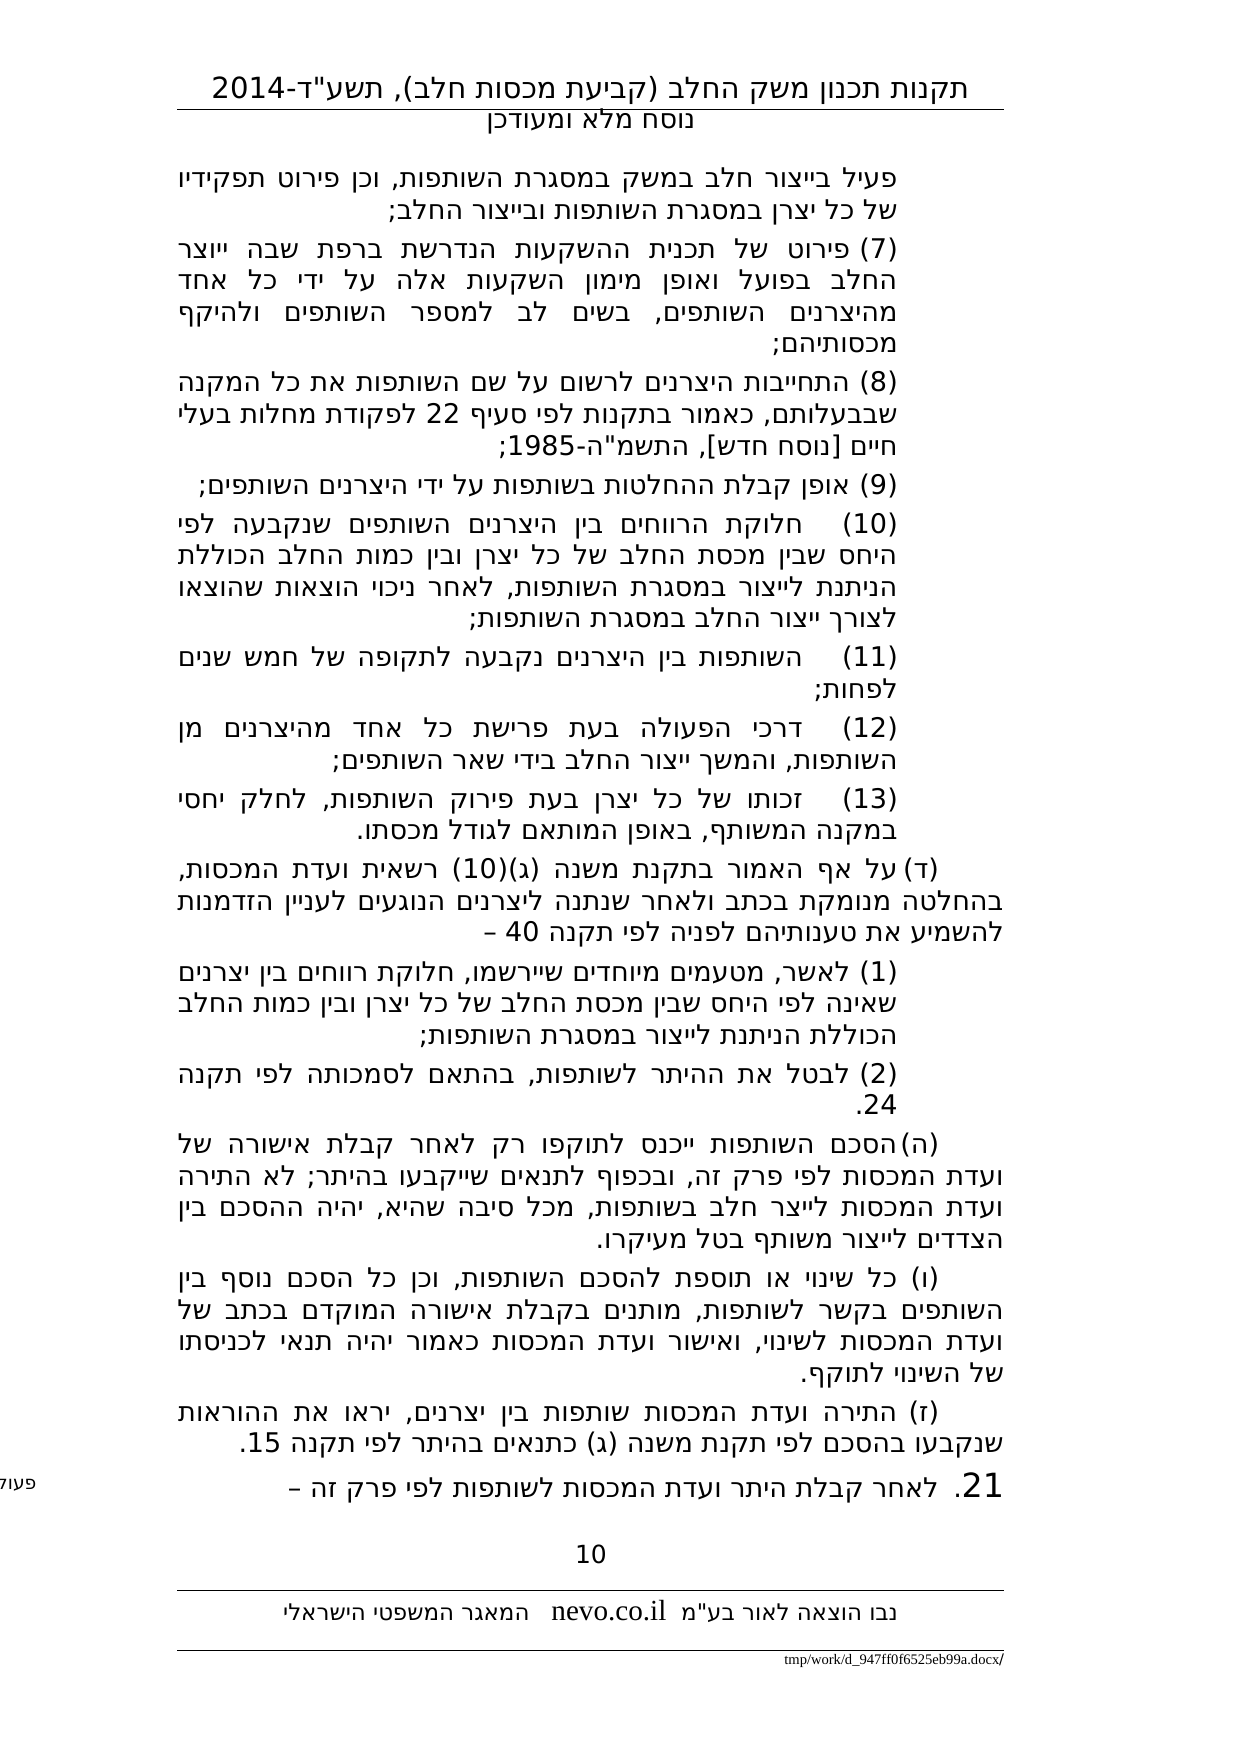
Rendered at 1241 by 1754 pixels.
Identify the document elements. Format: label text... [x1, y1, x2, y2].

text 21. לאחר קבלת היתר ועדת המכסות לשותפות לפי פרק זה – [177, 1467, 1004, 1506]
text (11) השותפות בין היצרנים נקבעה לתקופה של חמש שנים לפחות; [177, 642, 898, 705]
text (2) לבטל את ההיתר לשותפות, בהתאם לסמכותה לפי תקנה 24. [177, 1058, 898, 1121]
text (ז) התירה ועדת המכסות שותפות בין יצרנים, יראו את ההוראות שנקבעו בהסכם לפי תקנת משנה (ג) כתנאים בהיתר לפי תקנה 15. [177, 1396, 1004, 1459]
text (12) דרכי הפעולה בעת פרישת כל אחד מהיצרנים מן השותפות, והמשך ייצור החלב בידי שאר השותפים; [177, 712, 898, 776]
text (10) חלוקת הרווחים בין היצרנים השותפים שנקבעה לפי היחס שבין מכסת החלב של כל יצרן ובין כמות החלב הכוללת הניתנת לייצור במסגרת השותפות, לאחר ניכוי הוצאות שהוצאו לצורך ייצור החלב במסגרת השותפות; [177, 508, 898, 634]
text (8) התחייבות היצרנים לרשום על שם השותפות את כל המקנה שבבעלותם, כאמור בתקנות לפי סעיף 22 לפקודת מחלות בעלי חיים [נוסח חדש], התשמ"ה-1985; [177, 367, 898, 461]
text (ו) כל שינוי או תוספת להסכם השותפות, וכן כל הסכם נוסף בין השותפים בקשר לשותפות, מותנים בקבלת אישורה המוקדם בכתב של ועדת המכסות לשינוי, ואישור ועדת המכסות כאמור יהיה תנאי לכניסתו של השינוי לתוקף. [177, 1262, 1004, 1389]
text (ה) הסכם השותפות ייכנס לתוקפו רק לאחר קבלת אישורה של ועדת המכסות לפי פרק זה, ובכפוף לתנאים שייקבעו בהיתר; לא התירה ועדת המכסות לייצר חלב בשותפות, מכל סיבה שהיא, יהיה ההסכם בין הצדדים לייצור משותף בטל מעיקרו. [177, 1129, 1004, 1255]
text (9) אופן קבלת ההחלטות בשותפות על ידי היצרנים השותפים; [177, 469, 898, 501]
text (1) לאשר, מטעמים מיוחדים שיירשמו, חלוקת רווחים בין יצרנים שאינה לפי היחס שבין מכסת החלב של כל יצרן ובין כמות החלב הכוללת הניתנת לייצור במסגרת השותפות; [177, 956, 898, 1051]
text (7) פירוט של תכנית ההשקעות הנדרשת ברפת שבה ייוצר החלב בפועל ואופן מימון השקעות אלה על ידי כל אחד מהיצרנים השותפים, בשים לב למספר השותפים ולהיקף מכסותיהם; [177, 233, 898, 359]
text (13) זכותו של כל יצרן בעת פירוק השותפות, לחלק יחסי במקנה המשותף, באופן המותאם לגודל מכסתו. [177, 783, 898, 846]
text (ד) על אף האמור בתקנת משנה (ג)(10) רשאית ועדת המכסות, בהחלטה מנומקת בכתב ולאחר שנתנה ליצרנים הנוגעים לעניין הזדמנות להשמיע את טענותיהם לפניה לפי תקנה 40 – [177, 854, 1004, 948]
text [177, 162, 898, 226]
